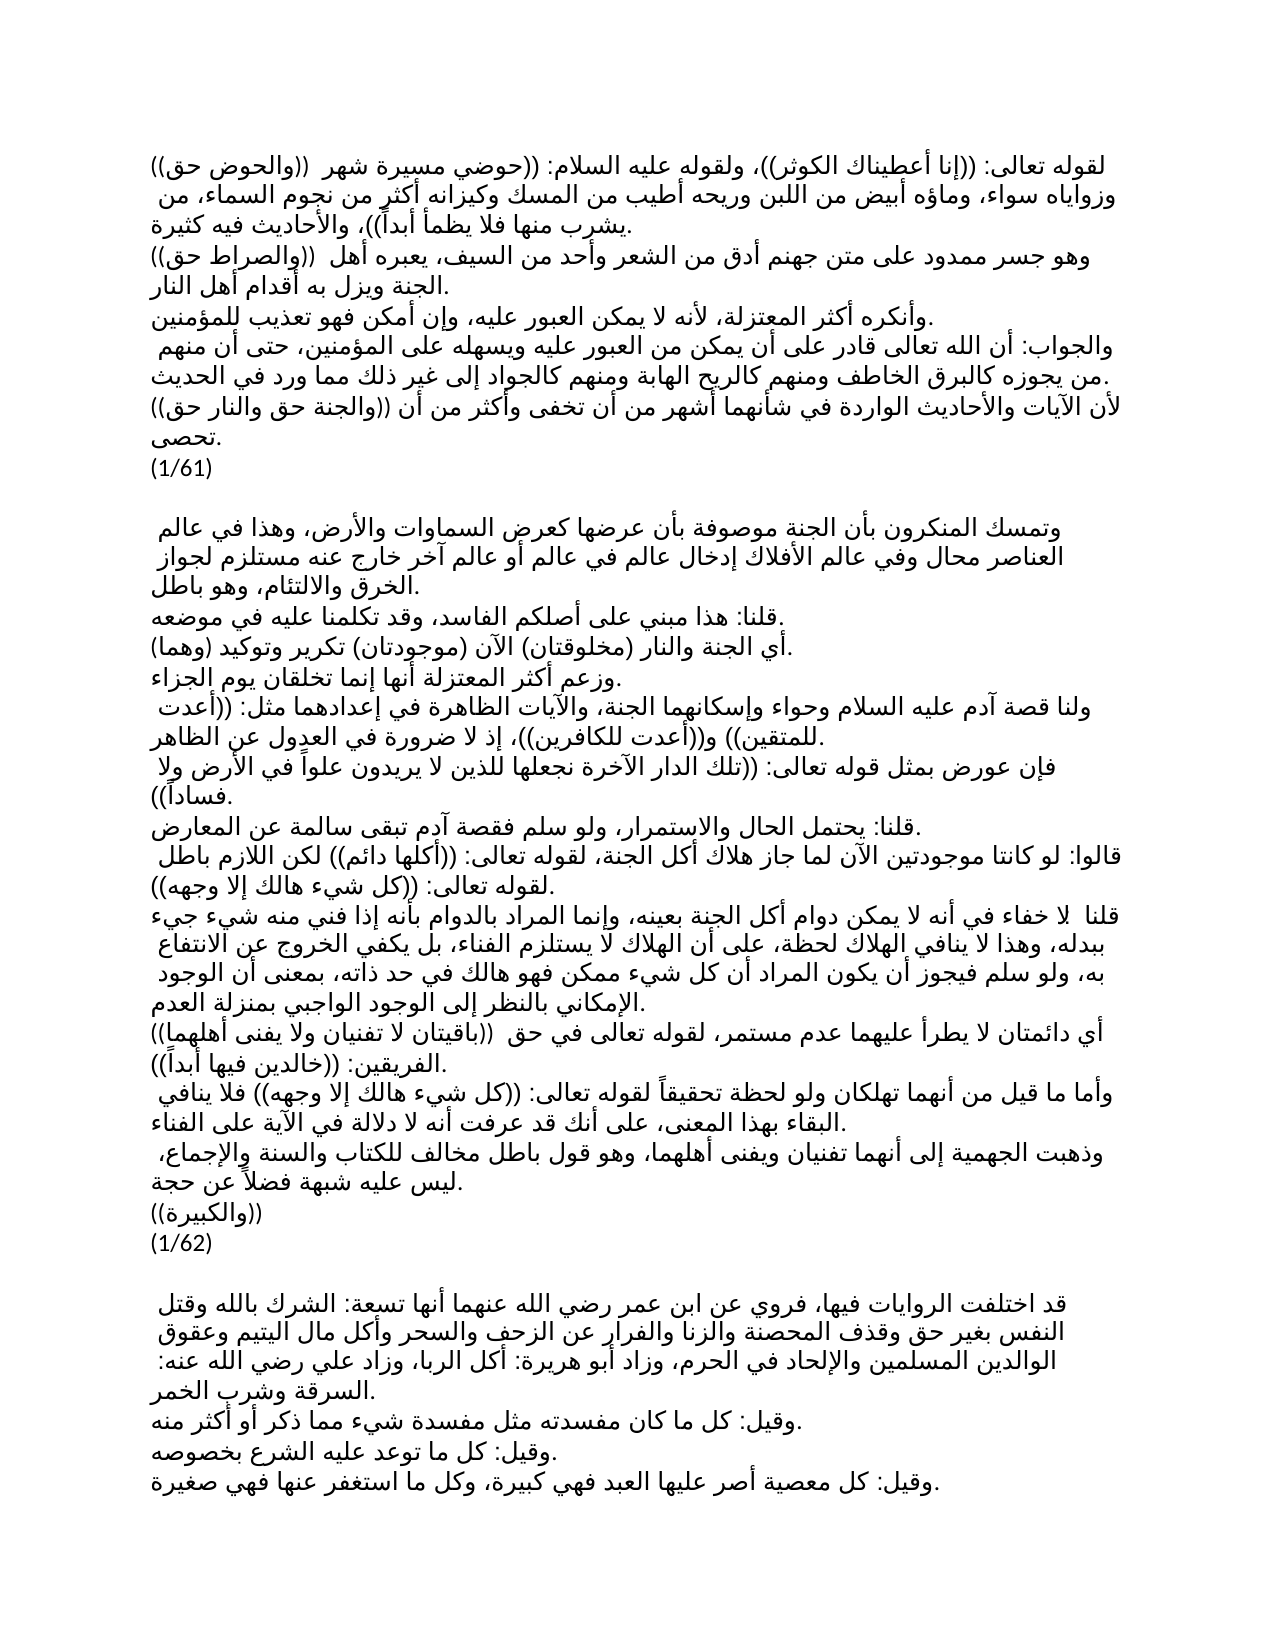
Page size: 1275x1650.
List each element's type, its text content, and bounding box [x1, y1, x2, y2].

text وقيل: كل ما توعد عليه الشرع بخصوصه. [150, 1436, 1125, 1466]
text (1/61) [150, 452, 1125, 482]
text قلنا: لا خفاء في أنه لا يمكن دوام أكل الجنة بعينه، وإنما المراد بالدوام بأنه إذا فني منه شيء جيء ببدله، وهذا لا ينافي الهلاك لحظة، على أن الهلاك لا يستلزم الفناء، بل يكفي الخروج عن الانتفاع به، ولو سلم فيجوز أن يكون المراد أن كل شيء ممكن فهو هالك في حد ذاته، بمعنى أن الوجود الإمكاني بالنظر إلى الوجود الواجبي بمنزلة العدم. [150, 901, 1125, 1017]
text قالوا: لو كانتا موجودتين الآن لما جاز هلاك أكل الجنة، لقوله تعالى: ((أكلها دائم)) لكن اللازم باطل لقوله تعالى: ((كل شيء هالك إلا وجهه)). [150, 841, 1125, 901]
text والجواب: أن الله تعالى قادر على أن يمكن من العبور عليه ويسهله على المؤمنين، حتى أن منهم من يجوزه كالبرق الخاطف ومنهم كالريح الهابة ومنهم كالجواد إلى غير ذلك مما ورد في الحديث. [150, 331, 1125, 391]
text وذهبت الجهمية إلى أنهما تفنيان ويفنى أهلهما، وهو قول باطل مخالف للكتاب والسنة والإجماع، ليس عليه شبهة فضلاً عن حجة. [150, 1138, 1125, 1197]
text وأما ما قيل من أنهما تهلكان ولو لحظة تحقيقاً لقوله تعالى: ((كل شيء هالك إلا وجهه)) فلا ينافي البقاء بهذا المعنى، على أنك قد عرفت أنه لا دلالة في الآية على الفناء. [150, 1078, 1125, 1138]
text وأنكره أكثر المعتزلة، لأنه لا يمكن العبور عليه، وإن أمكن فهو تعذيب للمؤمنين. [150, 301, 1125, 331]
text قد اختلفت الروايات فيها، فروي عن ابن عمر رضي الله عنهما أنها تسعة: الشرك بالله وقتل النفس بغير حق وقذف المحصنة والزنا والفرار عن الزحف والسحر وأكل مال اليتيم وعقوق الوالدين المسلمين والإلحاد في الحرم، وزاد أبو هريرة: أكل الربا، وزاد علي رضي الله عنه: السرقة وشرب الخمر. [150, 1288, 1125, 1405]
text قلنا: هذا مبني على أصلكم الفاسد، وقد تكلمنا عليه في موضعه. [150, 601, 1125, 631]
text ((والكبيرة)) [150, 1197, 1125, 1227]
text وزعم أكثر المعتزلة أنها إنما تخلقان يوم الجزاء. [150, 662, 1125, 692]
text قلنا: يحتمل الحال والاستمرار، ولو سلم فقصة آدم تبقى سالمة عن المعارض. [150, 811, 1125, 841]
text فإن عورض بمثل قوله تعالى: ((تلك الدار الآخرة نجعلها للذين لا يريدون علواً في الأرض ولا فساداً)). [150, 752, 1125, 811]
text وقيل: كل معصية أصر عليها العبد فهي كبيرة، وكل ما استغفر عنها فهي صغيرة. [150, 1466, 1125, 1497]
text ((باقيتان لا تفنيان ولا يفنى أهلهما)) أي دائمتان لا يطرأ عليهما عدم مستمر، لقوله تعالى في حق الفريقين: ((خالدين فيها أبداً)). [150, 1017, 1125, 1078]
text وقيل: كل ما كان مفسدته مثل مفسدة شيء مما ذكر أو أكثر منه. [150, 1405, 1125, 1436]
text وتمسك المنكرون بأن الجنة موصوفة بأن عرضها كعرض السماوات والأرض، وهذا في عالم العناصر محال وفي عالم الأفلاك إدخال عالم في عالم أو عالم آخر خارج عنه مستلزم لجواز الخرق والالتئام، وهو باطل. [150, 513, 1125, 601]
text (وهما) أي الجنة والنار (مخلوقتان) الآن (موجودتان) تكرير وتوكيد. [150, 631, 1125, 662]
text (1/62) [150, 1227, 1125, 1258]
text ولنا قصة آدم عليه السلام وحواء وإسكانهما الجنة، والآيات الظاهرة في إعدادهما مثل: ((أعدت للمتقين)) و((أعدت للكافرين))، إذ لا ضرورة في العدول عن الظاهر. [150, 692, 1125, 752]
text ((والحوض حق)) لقوله تعالى: ((إنا أعطيناك الكوثر))، ولقوله عليه السلام: ((حوضي مسيرة شهر وزواياه سواء، وماؤه أبيض من اللبن وريحه أطيب من المسك وكيزانه أكثر من نجوم السماء، من يشرب منها فلا يظمأ أبداً))، والأحاديث فيه كثيرة. [150, 150, 1125, 240]
text ((والجنة حق والنار حق)) لأن الآيات والأحاديث الواردة في شأنهما أشهر من أن تخفى وأكثر من أن تحصى. [150, 391, 1125, 452]
text ((والصراط حق)) وهو جسر ممدود على متن جهنم أدق من الشعر وأحد من السيف، يعبره أهل الجنة ويزل به أقدام أهل النار. [150, 240, 1125, 301]
